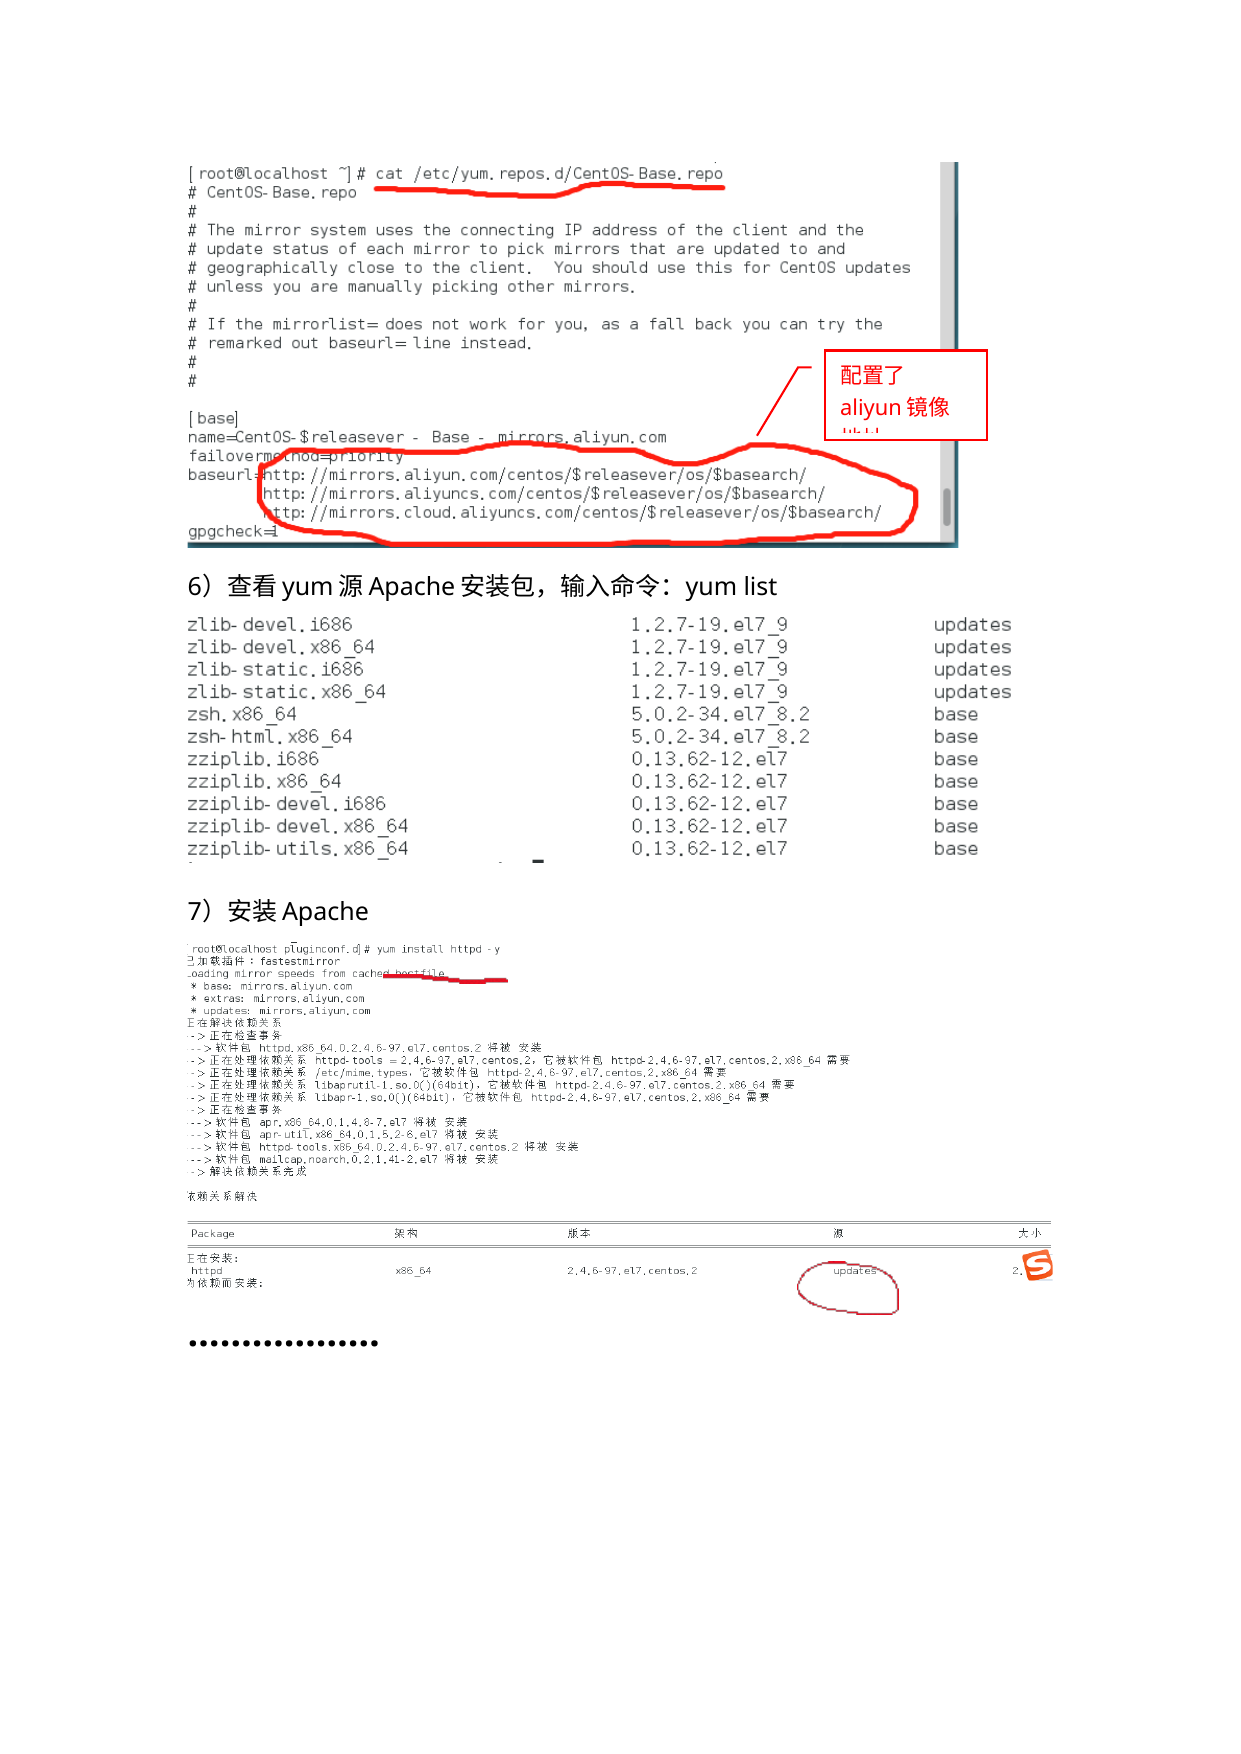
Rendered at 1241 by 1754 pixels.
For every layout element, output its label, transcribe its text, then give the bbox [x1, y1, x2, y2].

text 6）查看yum源Apache安装包，输入命令：yum list [187, 552, 1053, 617]
picture [187, 617, 1053, 863]
text ……………… [187, 1299, 1053, 1364]
picture [187, 162, 959, 548]
text 7）安装Apache [187, 877, 1053, 942]
picture [187, 942, 1053, 1315]
